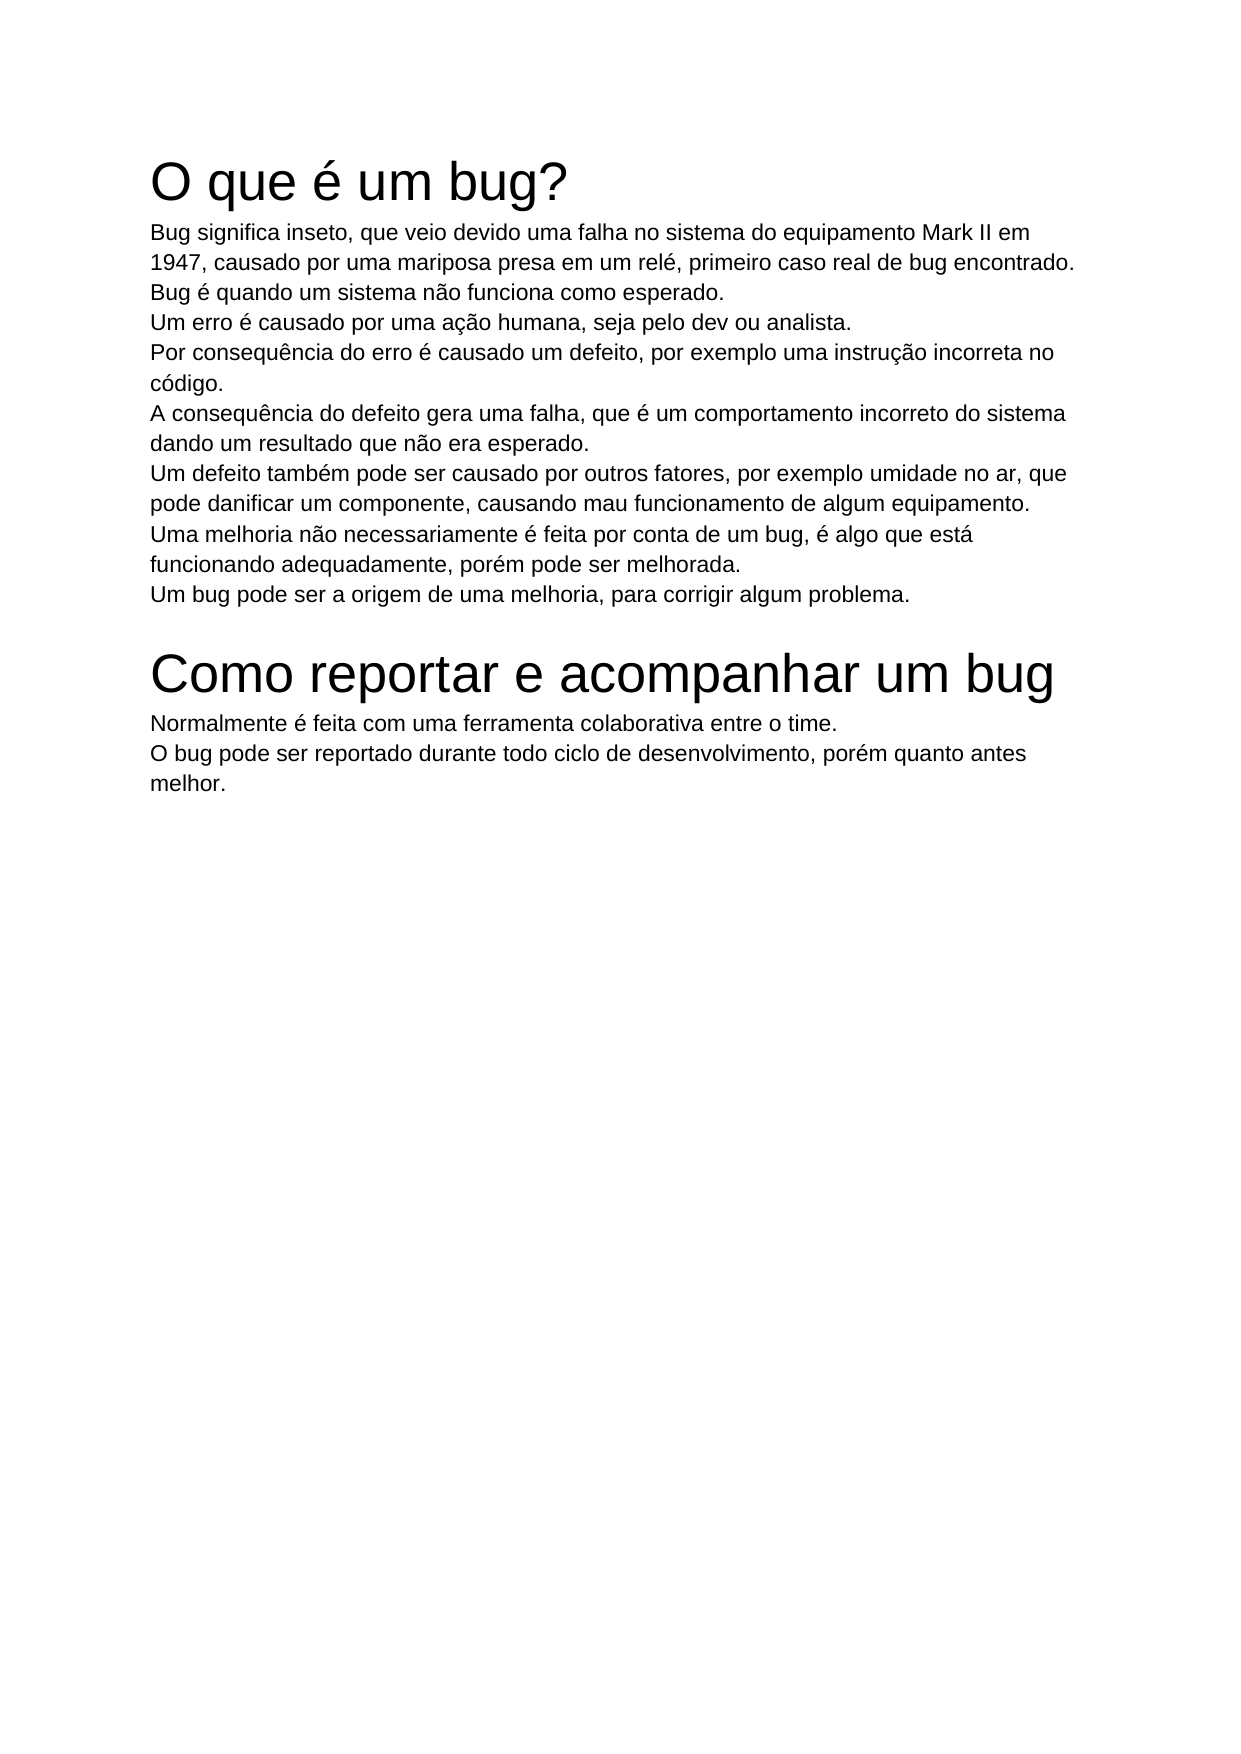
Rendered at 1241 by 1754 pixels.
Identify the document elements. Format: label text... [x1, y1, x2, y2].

text Por consequência do erro é causado um defeito, por exemplo uma instrução incorreta no código. [150, 339, 1090, 396]
text Um erro é causado por uma ação humana, seja pelo dev ou analista. [150, 309, 1090, 336]
title O que é um bug? [150, 150, 1090, 212]
text Normalmente é feita com uma ferramenta colaborativa entre o time. [150, 710, 1090, 736]
text Um defeito também pode ser causado por outros fatores, por exemplo umidade no ar, que pode danificar um componente, causando mau funcionamento de algum equipamento. [150, 460, 1090, 517]
title Como reportar e acompanhar um bug [150, 641, 1090, 704]
text Bug é quando um sistema não funciona como esperado. [150, 279, 1090, 305]
text Um bug pode ser a origem de uma melhoria, para corrigir algum problema. [150, 581, 1090, 607]
text O bug pode ser reportado durante todo ciclo de desenvolvimento, porém quanto antes melhor. [150, 740, 1090, 797]
text A consequência do defeito gera uma falha, que é um comportamento incorreto do sistema dando um resultado que não era esperado. [150, 400, 1090, 456]
text Bug significa inseto, que veio devido uma falha no sistema do equipamento Mark II em 1947, causado por uma mariposa presa em um relé, primeiro caso real de bug encontrado. [150, 218, 1090, 275]
text Uma melhoria não necessariamente é feita por conta de um bug, é algo que está funcionando adequadamente, porém pode ser melhorada. [150, 521, 1090, 577]
